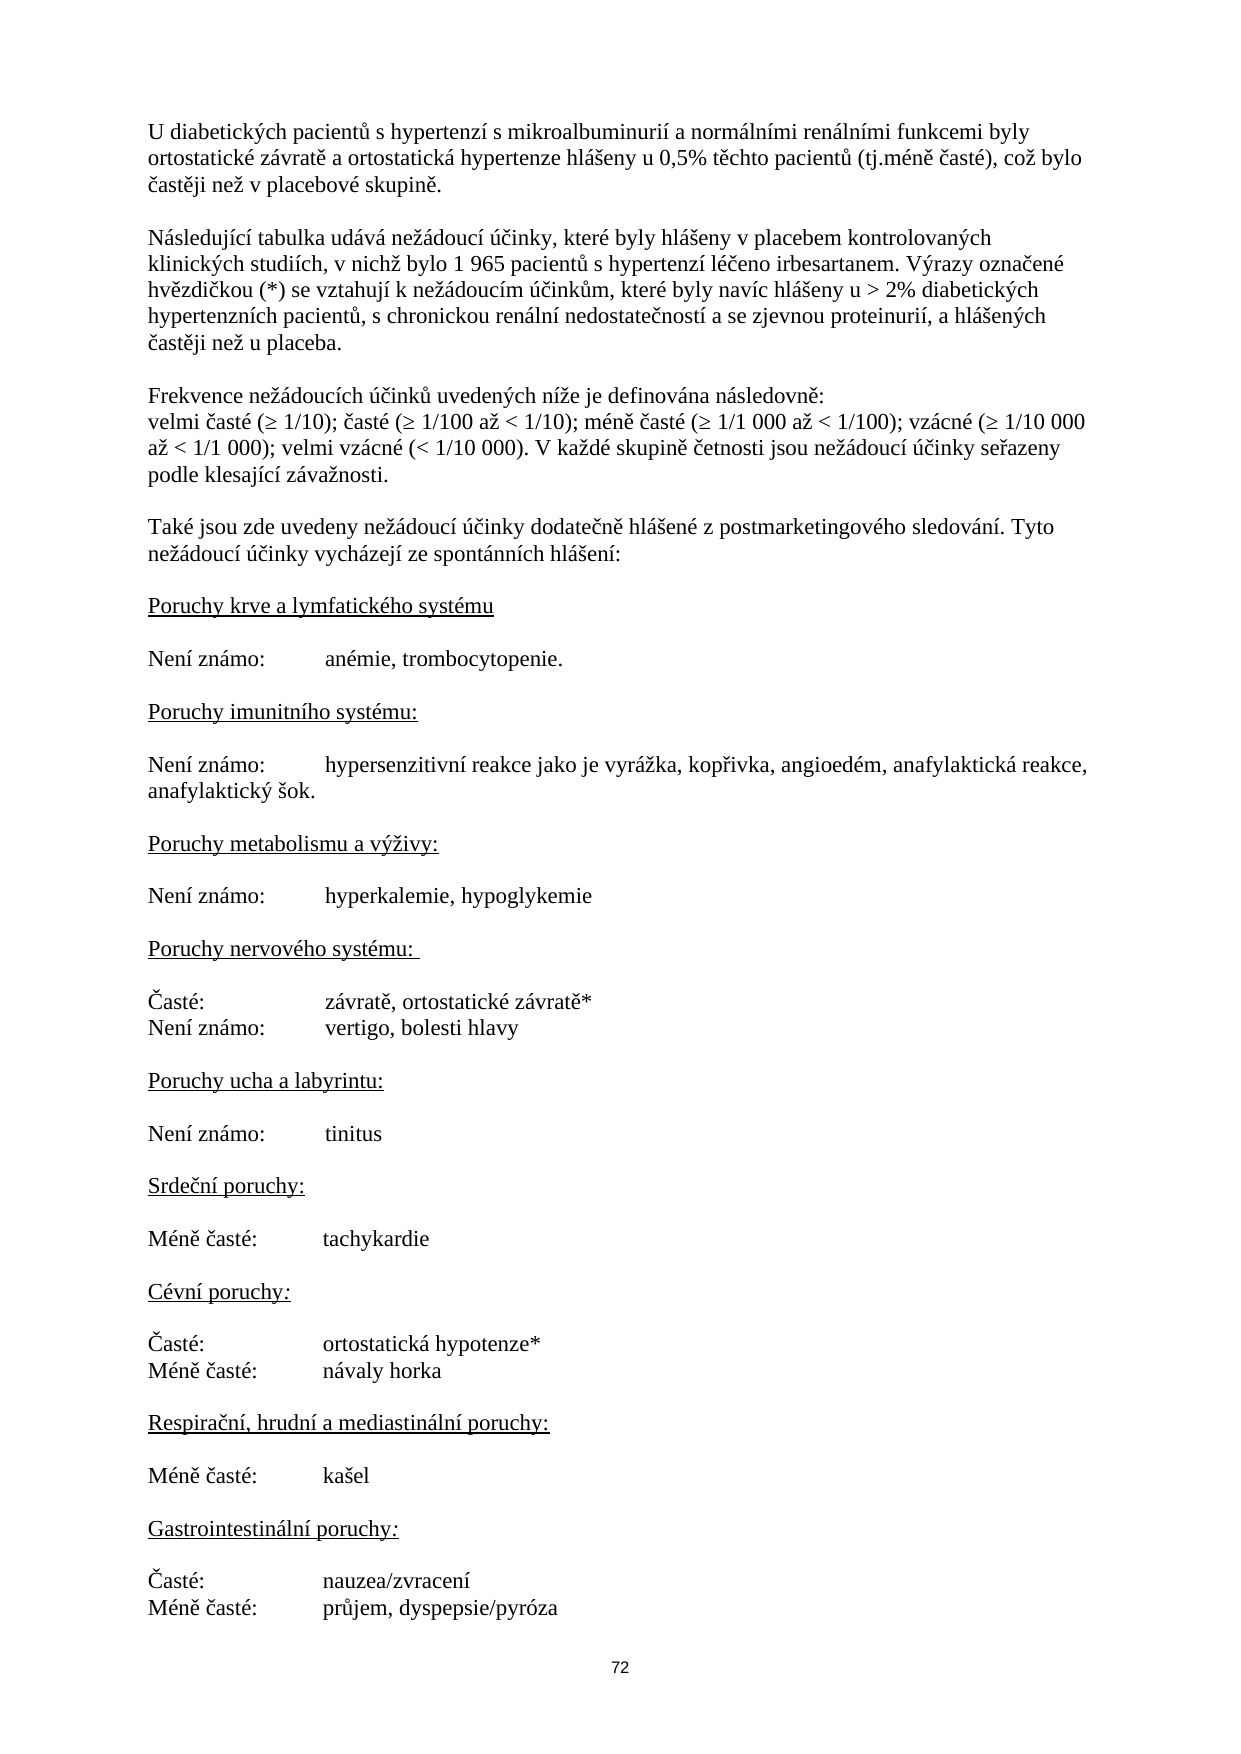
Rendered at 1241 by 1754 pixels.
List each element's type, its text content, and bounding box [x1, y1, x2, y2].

text Gastrointestinální poruchy: [148, 1515, 1093, 1541]
text Cévní poruchy: [148, 1278, 1093, 1304]
text Časté: nauzea/zvracení [148, 1568, 1093, 1594]
text Poruchy ucha a labyrintu: [148, 1067, 1093, 1093]
text Není známo: tinitus [148, 1119, 1093, 1146]
text U diabetických pacientů s hypertenzí s mikroalbuminurií a normálními renálními funkcemi byly ortostatické závratě a ortostatická hypertenze hlášeny u 0,5% těchto pacientů (tj.méně časté), což bylo častěji než v placebové skupině. [148, 118, 1093, 197]
text Není známo: vertigo, bolesti hlavy [148, 1014, 1093, 1041]
text Frekvence nežádoucích účinků uvedených níže je definována následovně: [148, 382, 1093, 408]
text Poruchy nervového systému: [148, 935, 1093, 961]
text Méně časté: tachykardie [148, 1225, 1093, 1251]
text Není známo: hyperkalemie, hypoglykemie [148, 882, 1093, 909]
text Méně časté: průjem, dyspepsie/pyróza [148, 1594, 1093, 1620]
text Časté: závratě, ortostatické závratě* [148, 988, 1093, 1014]
text Méně časté: kašel [148, 1462, 1093, 1488]
text Časté: ortostatická hypotenze* [148, 1330, 1093, 1357]
text velmi časté (≥ 1/10); časté (≥ 1/100 až < 1/10); méně časté (≥ 1/1 000 až < 1/100); vzácné (≥ 1/10 000 až < 1/1 000); velmi vzácné (< 1/10 000). V každé skupině četnosti jsou nežádoucí účinky seřazeny podle klesající závažnosti. [148, 408, 1093, 487]
text Také jsou zde uvedeny nežádoucí účinky dodatečně hlášené z postmarketingového sledování. Tyto nežádoucí účinky vycházejí ze spontánních hlášení: [148, 513, 1093, 566]
text Není známo: hypersenzitivní reakce jako je vyrážka, kopřivka, angioedém, anafylaktická reakce, anafylaktický šok. [148, 751, 1093, 803]
text Poruchy imunitního systému: [148, 698, 1093, 724]
text Srdeční poruchy: [148, 1172, 1093, 1199]
text Poruchy metabolismu a výživy: [148, 830, 1093, 856]
text Následující tabulka udává nežádoucí účinky, které byly hlášeny v placebem kontrolovaných klinických studiích, v nichž bylo 1 965 pacientů s hypertenzí léčeno irbesartanem. Výrazy označené hvězdičkou (*) se vztahují k nežádoucím účinkům, které byly navíc hlášeny u > 2% diabetických hypertenzních pacientů, s chronickou renální nedostatečností a se zjevnou proteinurií, a hlášených častěji než u placeba. [148, 223, 1093, 355]
text Méně časté: návaly horka [148, 1357, 1093, 1383]
text Poruchy krve a lymfatického systému [148, 592, 1093, 619]
text Není známo: anémie, trombocytopenie. [148, 645, 1093, 672]
text Respirační, hrudní a mediastinální poruchy: [148, 1409, 1093, 1436]
